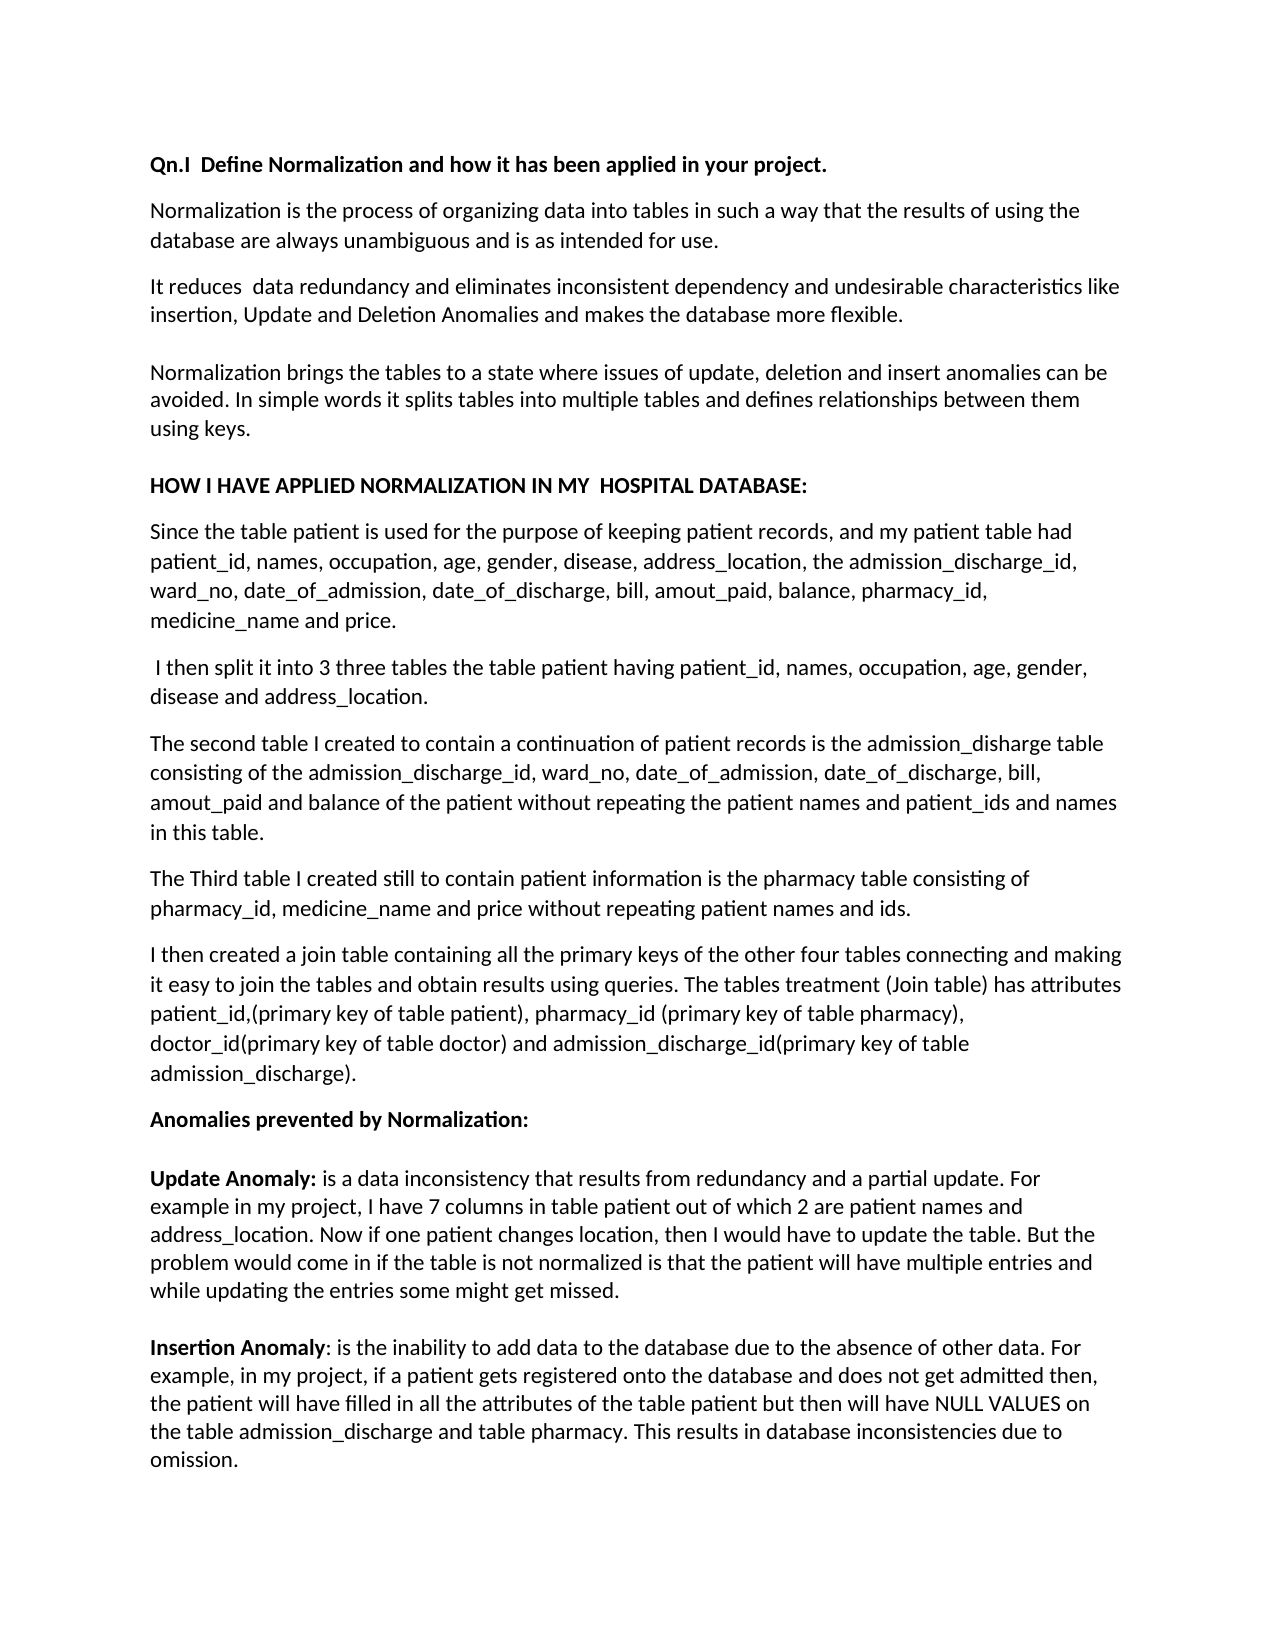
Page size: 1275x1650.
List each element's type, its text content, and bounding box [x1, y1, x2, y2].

text Anomalies prevented by Normalization: [150, 1105, 1125, 1133]
text The second table I created to contain a continuation of patient records is the admission_disharge table consisting of the admission_discharge_id, ward_no, date_of_admission, date_of_discharge, bill, amout_paid and balance of the patient without repeating the patient names and patient_ids and names in this table. [150, 729, 1125, 846]
text It reduces data redundancy and eliminates inconsistent dependency and undesirable characteristics like insertion, Update and Deletion Anomalies and makes the database more flexible. [150, 272, 1125, 328]
text I then created a join table containing all the primary keys of the other four tables connecting and making it easy to join the tables and obtain results using queries. The tables treatment (Join table) has attributes patient_id,(primary key of table patient), pharmacy_id (primary key of table pharmacy), doctor_id(primary key of table doctor) and admission_discharge_id(primary key of table admission_discharge). [150, 940, 1125, 1087]
text Normalization is the process of organizing data into tables in such a way that the results of using the database are always unambiguous and is as intended for use. [150, 196, 1125, 254]
text Update Anomaly: is a data inconsistency that results from redundancy and a partial update. For example in my project, I have 7 columns in table patient out of which 2 are patient names and address_location. Now if one patient changes location, then I would have to update the table. But the problem would come in if the table is not normalized is that the patient will have multiple entries and while updating the entries some might get missed. [150, 1164, 1125, 1304]
text HOW I HAVE APPLIED NORMALIZATION IN MY HOSPITAL DATABASE: [150, 471, 1125, 499]
text Normalization brings the tables to a state where issues of update, deletion and insert anomalies can be avoided. In simple words it splits tables into multiple tables and defines relationships between them using keys. [150, 358, 1125, 442]
text I then split it into 3 three tables the table patient having patient_id, names, occupation, age, gender, disease and address_location. [150, 653, 1125, 710]
text Qn.I Define Normalization and how it has been applied in your project. [150, 150, 1125, 178]
text Since the table patient is used for the purpose of keeping patient records, and my patient table had patient_id, names, occupation, age, gender, disease, address_location, the admission_discharge_id, ward_no, date_of_admission, date_of_discharge, bill, amout_paid, balance, pharmacy_id, medicine_name and price. [150, 517, 1125, 634]
text The Third table I created still to contain patient information is the pharmacy table consisting of pharmacy_id, medicine_name and price without repeating patient names and ids. [150, 864, 1125, 922]
text Insertion Anomaly: is the inability to add data to the database due to the absence of other data. For example, in my project, if a patient gets registered onto the database and does not get admitted then, the patient will have filled in all the attributes of the table patient but then will have NULL VALUES on the table admission_discharge and table pharmacy. This results in database inconsistencies due to omission. [150, 1333, 1125, 1473]
